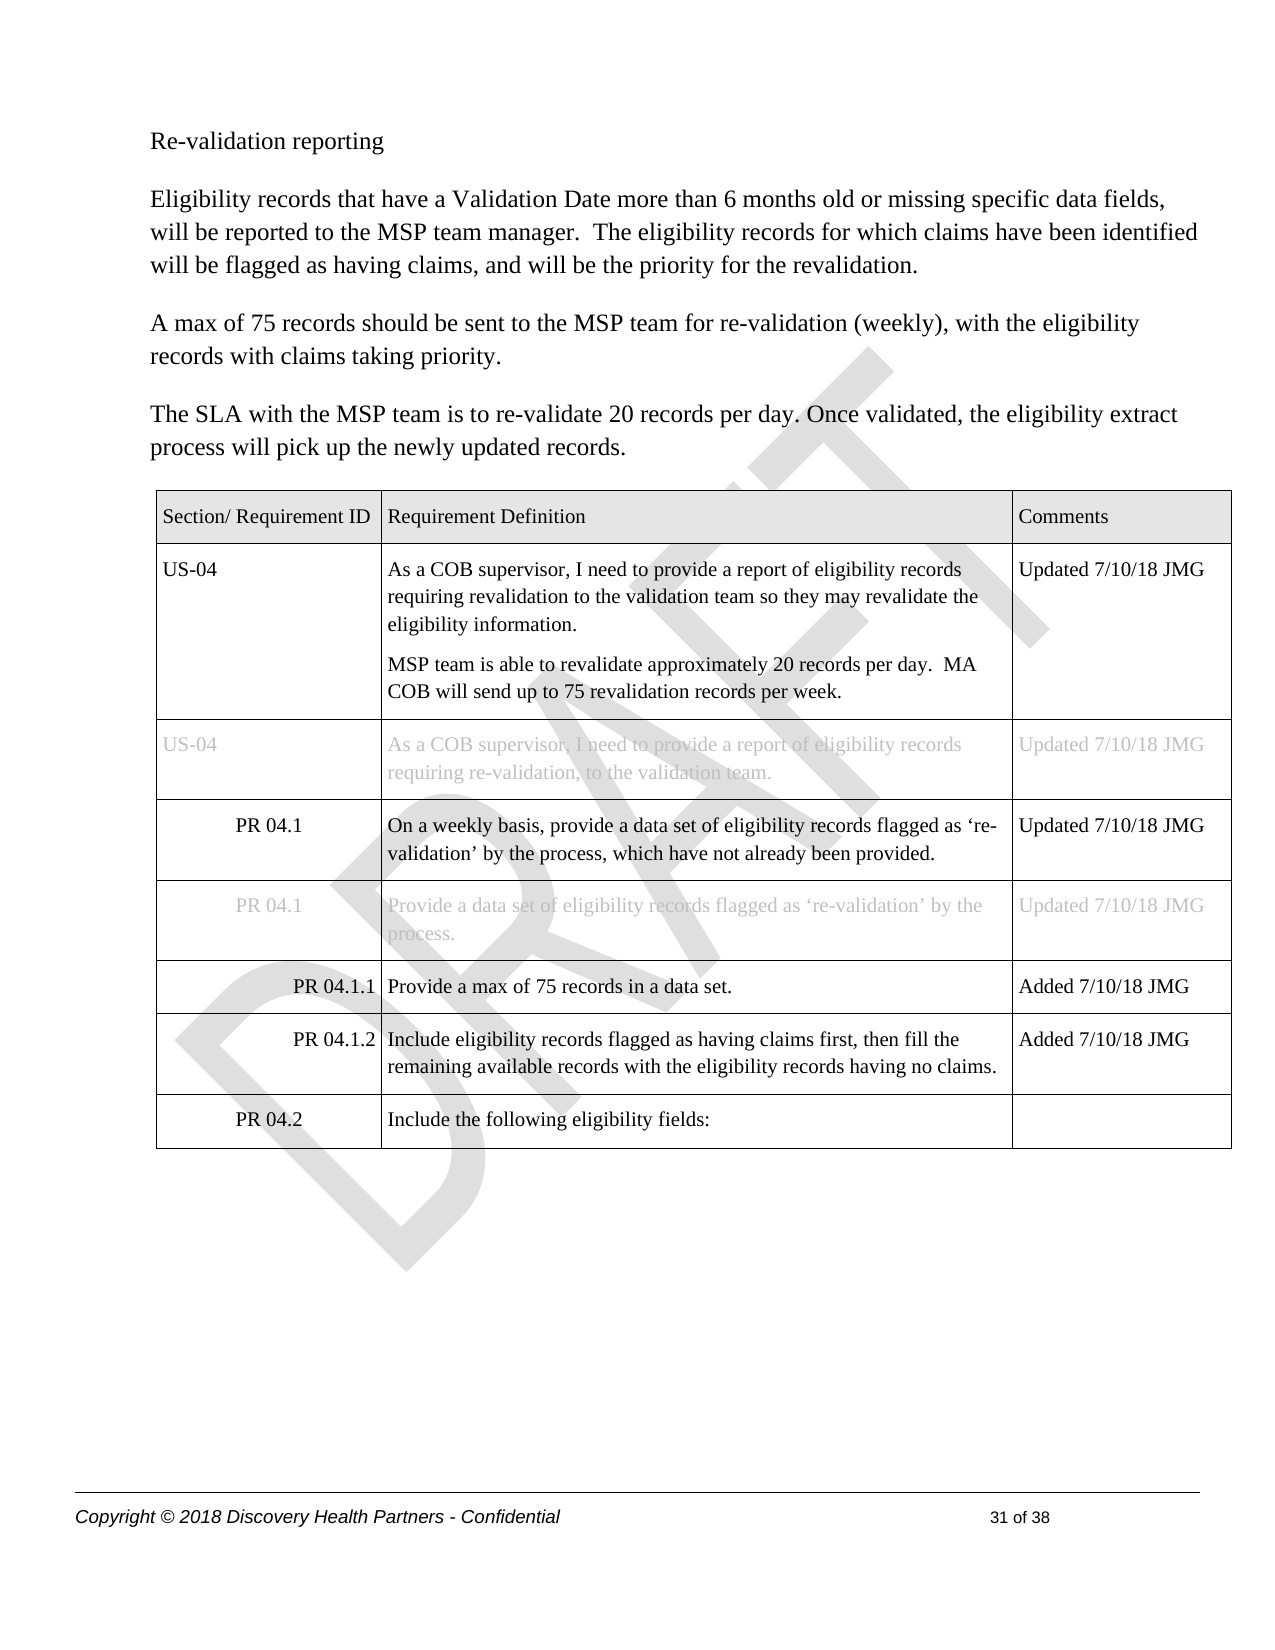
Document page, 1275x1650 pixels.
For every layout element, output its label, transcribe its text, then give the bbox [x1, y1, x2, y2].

table_cell Include eligibility records flagged as having claims first, then fill the remaining available records with the eligibility records having no claims. [382, 1014, 1012, 1094]
table_cell Added 7/10/18 JMG [1013, 961, 1231, 1013]
table_cell PR 04.1 [157, 800, 381, 880]
table_cell US-04 [157, 720, 381, 799]
table_cell Updated 7/10/18 JMG [1013, 720, 1231, 799]
table_cell Added 7/10/18 JMG [1013, 1014, 1231, 1094]
table_cell Provide a data set of eligibility records flagged as ‘re-validation’ by the process. [382, 881, 1012, 960]
table_cell PR 04.2 [157, 1095, 381, 1147]
table_cell As a COB supervisor, I need to provide a report of eligibility records requiring revalidation to the validation team so they may revalidate the eligibility information. MSP team is able to revalidate approximately 20 records per day. MA COB will send up to 75 revalidation records per week. [382, 544, 1012, 719]
text The SLA with the MSP team is to re-validate 20 records per day. Once validated, the eligibility extract process will pick up the newly updated records. [150, 399, 1200, 461]
table_cell US-04 [157, 544, 381, 719]
table_header Requirement Definition [382, 491, 1012, 543]
text Eligibility records that have a Validation Date more than 6 months old or missing specific data fields, will be reported to the MSP team manager. The eligibility records for which claims have been identified will be flagged as having claims, and will be the priority for the revalidation. [150, 184, 1200, 279]
table_cell Updated 7/10/18 JMG [1013, 800, 1231, 880]
table_cell PR 04.1 [157, 881, 381, 960]
text Re-validation reporting [150, 126, 1200, 154]
table_cell On a weekly basis, provide a data set of eligibility records flagged as ‘re-validation’ by the process, which have not already been provided. [382, 800, 1012, 880]
table_cell Provide a max of 75 records in a data set. [382, 961, 1012, 1013]
table_cell PR 04.1.2 [157, 1014, 381, 1094]
table_cell PR 04.1.1 [157, 961, 381, 1013]
table_cell Include the following eligibility fields: [382, 1095, 1012, 1147]
table_header Comments [1013, 491, 1231, 543]
table_cell Updated 7/10/18 JMG [1013, 881, 1231, 960]
table_cell Updated 7/10/18 JMG [1013, 544, 1231, 719]
table_cell As a COB supervisor, I need to provide a report of eligibility records requiring re-validation, to the validation team. [382, 720, 1012, 799]
table_cell [1013, 1095, 1231, 1147]
table_header Section/ Requirement ID [157, 491, 381, 543]
text A max of 75 records should be sent to the MSP team for re-validation (weekly), with the eligibility records with claims taking priority. [150, 308, 1200, 370]
